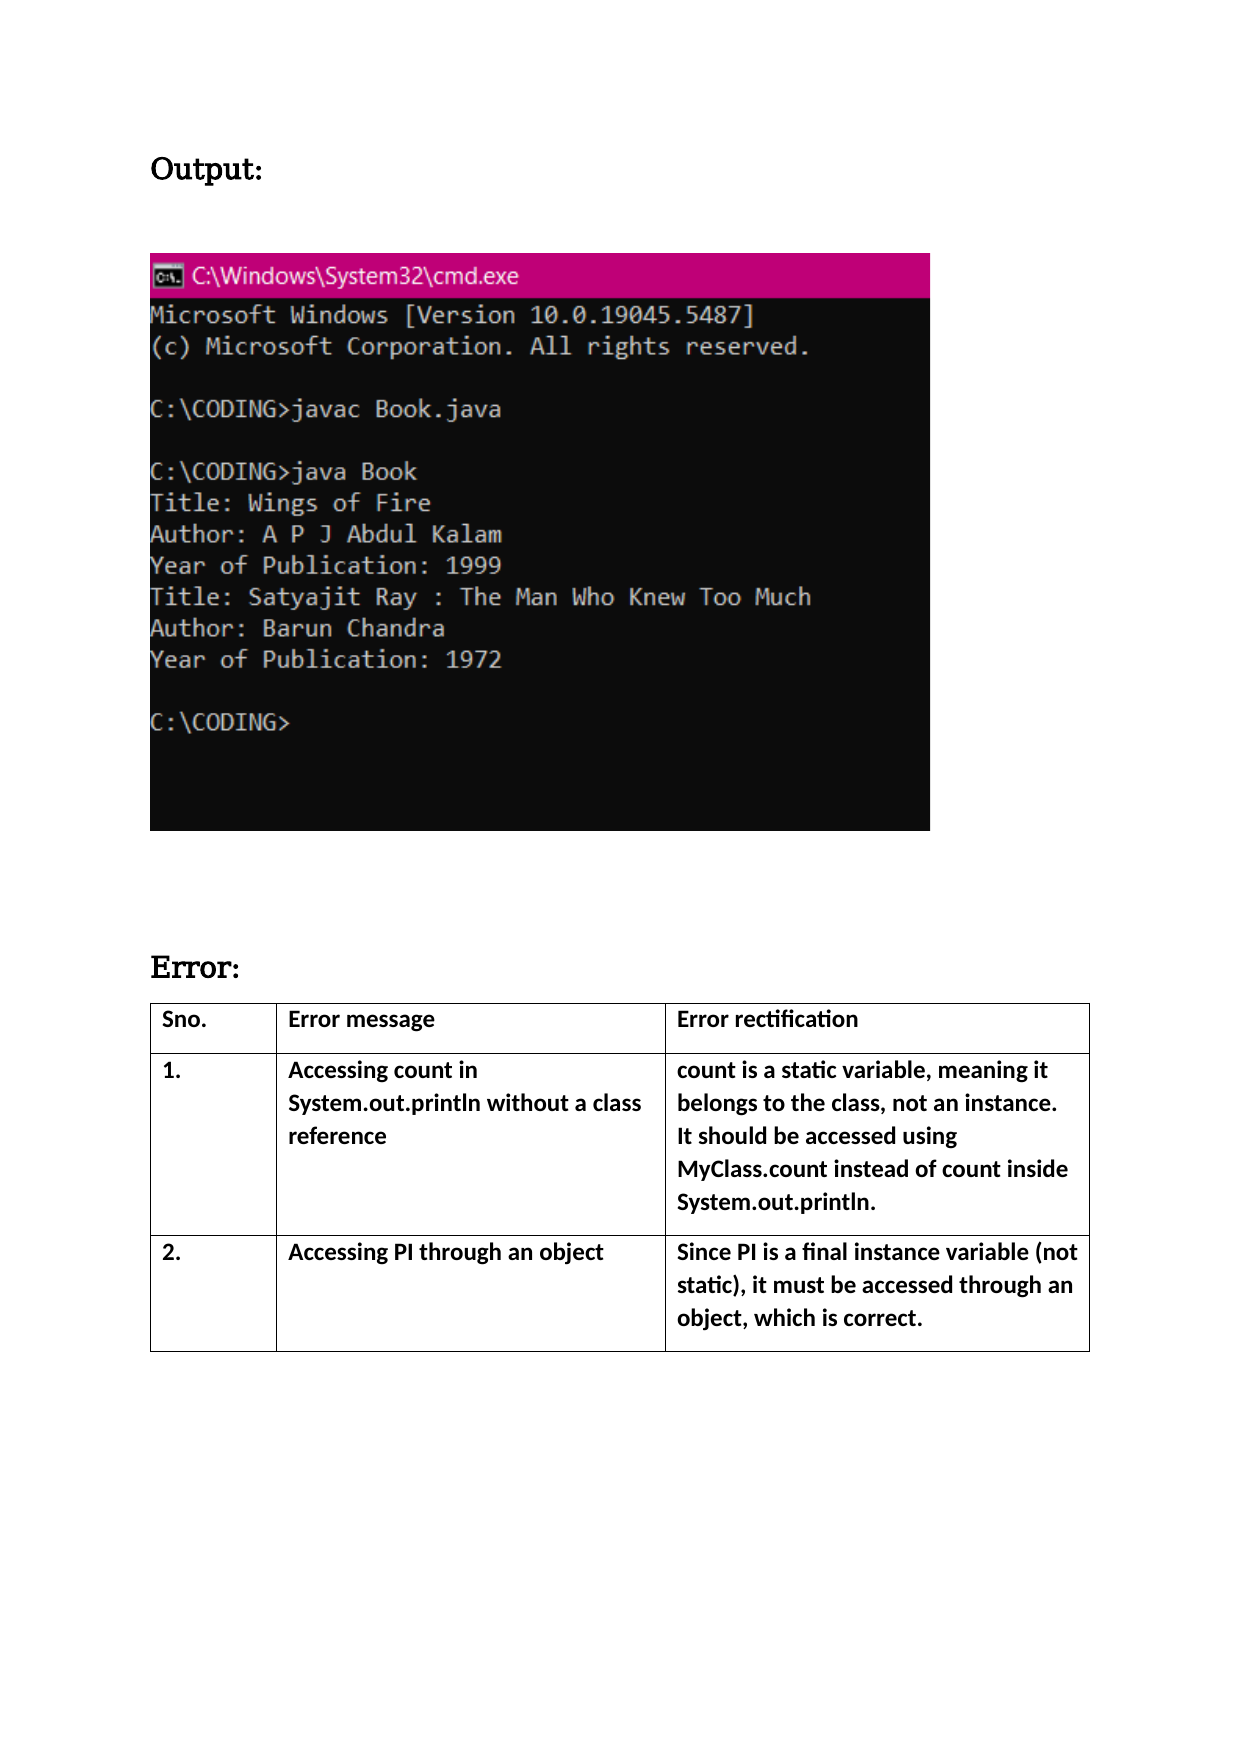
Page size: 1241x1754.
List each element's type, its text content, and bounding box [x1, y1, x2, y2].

table_cell 2. [151, 1236, 276, 1351]
table_cell Accessing PI through an object [277, 1236, 665, 1351]
table_cell Accessing count in System.out.println without a class reference [277, 1054, 665, 1235]
text Output: [150, 150, 1090, 185]
picture [150, 253, 930, 831]
table_cell 1. [151, 1054, 276, 1235]
table_cell Since PI is a final instance variable (not static), it must be accessed through an object, which is correct. [666, 1236, 1089, 1351]
table_header Sno. [151, 1004, 276, 1053]
table_header Error rectification [666, 1004, 1089, 1053]
table_cell count is a static variable, meaning it belongs to the class, not an instance. It should be accessed using MyClass.count instead of count inside System.out.println. [666, 1054, 1089, 1235]
table_header Error message [277, 1004, 665, 1053]
text Error: [150, 948, 1090, 983]
